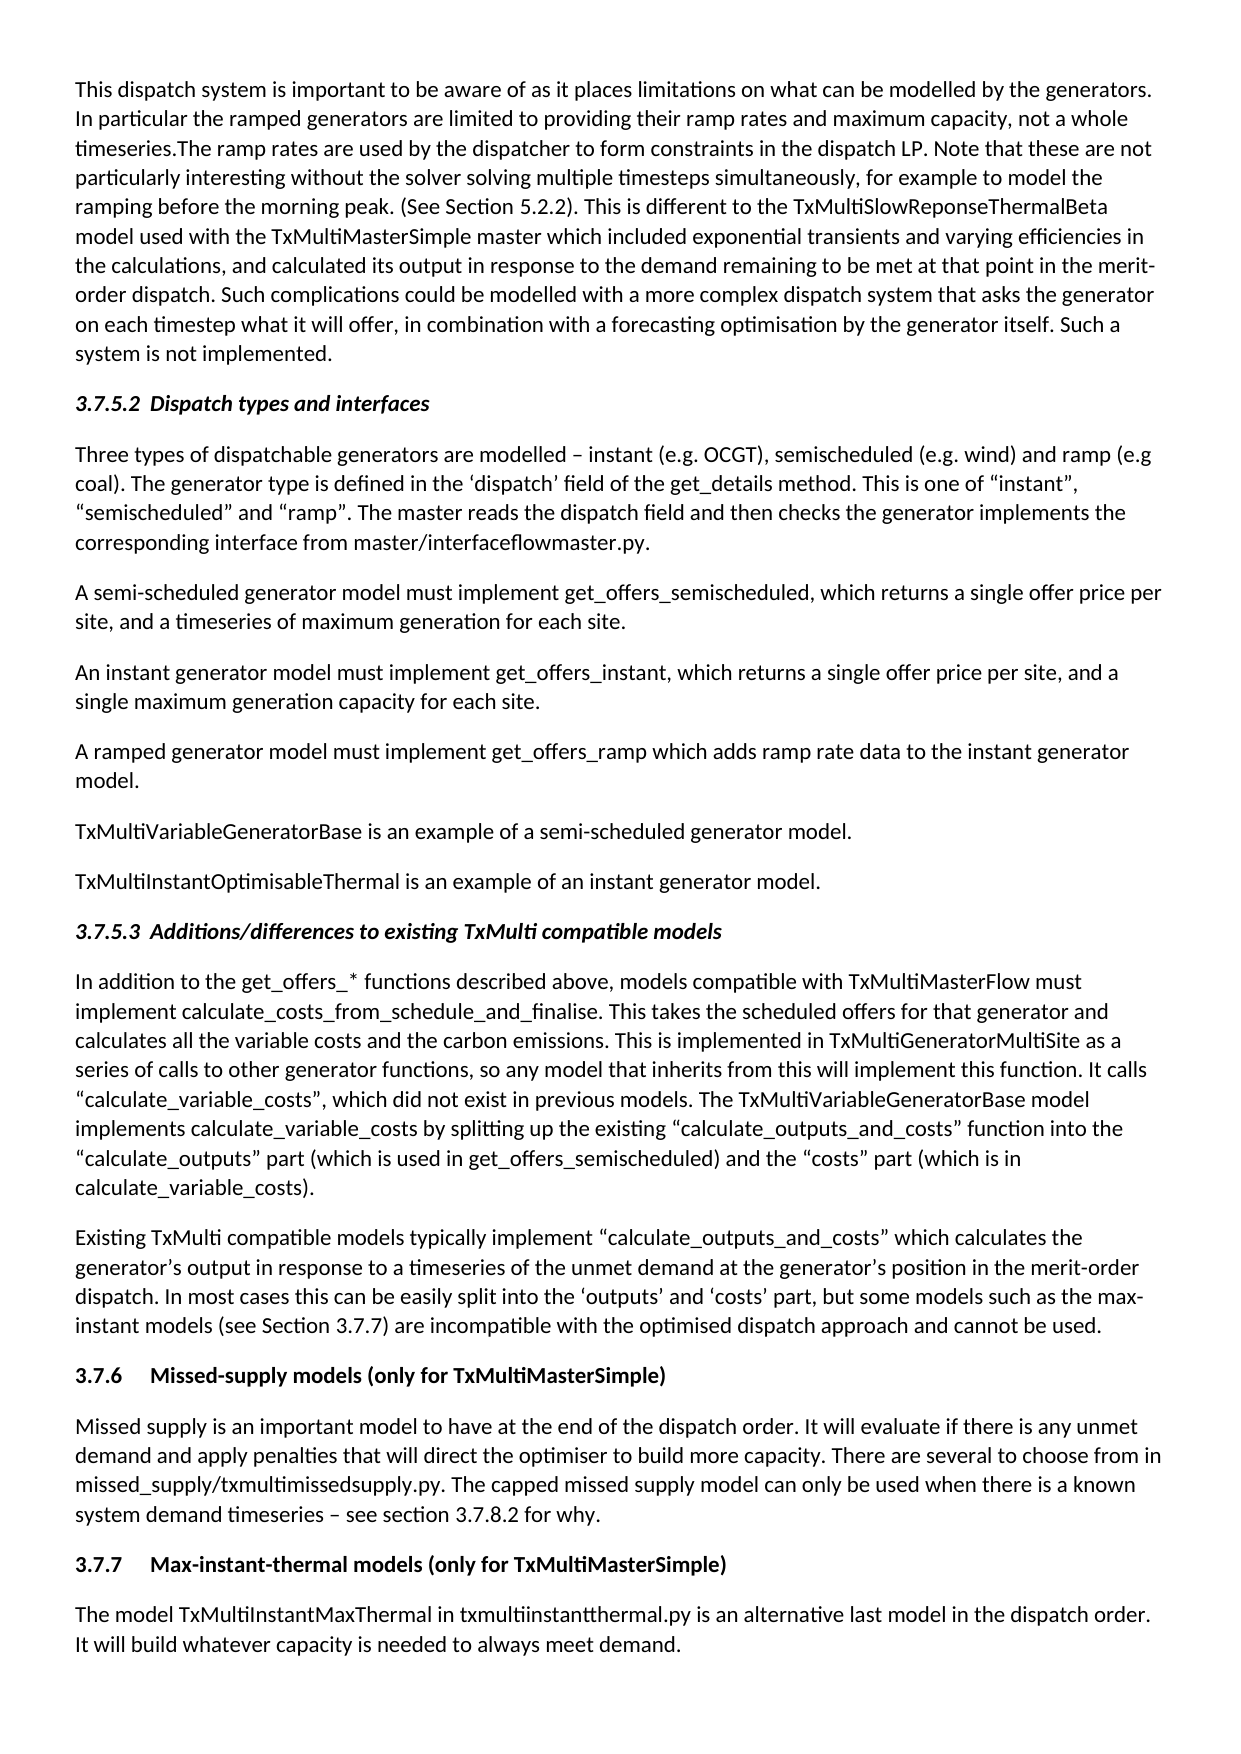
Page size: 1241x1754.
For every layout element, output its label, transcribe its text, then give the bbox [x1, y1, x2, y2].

subtitle Missed-supply models (only for TxMultiMasterSimple) [75, 1362, 1165, 1390]
subtitle Dispatch types and interfaces [75, 389, 1165, 418]
text Three types of dispatchable generators are modelled – instant (e.g. OCGT), semischeduled (e.g. wind) and ramp (e.g coal). The generator type is defined in the ‘dispatch’ field of the get_details method. This is one of “instant”, “semischeduled” and “ramp”. The master reads the dispatch field and then checks the generator implements the corresponding interface from master/interfaceflowmaster.py. [75, 440, 1165, 556]
text Missed supply is an important model to have at the end of the dispatch order. It will evaluate if there is any unmet demand and apply penalties that will direct the optimiser to build more capacity. There are several to choose from in missed_supply/txmultimissedsupply.py. The capped missed supply model can only be used when there is a known system demand timeseries – see section 3.7.8.2 for why. [75, 1412, 1165, 1528]
text Existing TxMulti compatible models typically implement “calculate_outputs_and_costs” which calculates the generator’s output in response to a timeseries of the unmet demand at the generator’s position in the merit-order dispatch. In most cases this can be easily split into the ‘outputs’ and ‘costs’ part, but some models such as the max-instant models (see Section 3.7.7) are incompatible with the optimised dispatch approach and cannot be used. [75, 1223, 1165, 1339]
text In addition to the get_offers_* functions described above, models compatible with TxMultiMasterFlow must implement calculate_costs_from_schedule_and_finalise. This takes the scheduled offers for that generator and calculates all the variable costs and the carbon emissions. This is implemented in TxMultiGeneratorMultiSite as a series of calls to other generator functions, so any model that inherits from this will implement this function. It calls “calculate_variable_costs”, which did not exist in previous models. The TxMultiVariableGeneratorBase model implements calculate_variable_costs by splitting up the existing “calculate_outputs_and_costs” function into the “calculate_outputs” part (which is used in get_offers_semischeduled) and the “costs” part (which is in calculate_variable_costs). [75, 967, 1165, 1201]
text An instant generator model must implement get_offers_instant, which returns a single offer price per site, and a single maximum generation capacity for each site. [75, 658, 1165, 715]
subtitle Additions/differences to existing TxMulti compatible models [75, 917, 1165, 945]
subtitle Max-instant-thermal models (only for TxMultiMasterSimple) [75, 1550, 1165, 1578]
text The model TxMultiInstantMaxThermal in txmultiinstantthermal.py is an alternative last model in the dispatch order. It will build whatever capacity is needed to always meet demand. [75, 1600, 1165, 1658]
text TxMultiVariableGeneratorBase is an example of a semi-scheduled generator model. [75, 817, 1165, 845]
text TxMultiInstantOptimisableThermal is an example of an instant generator model. [75, 867, 1165, 895]
text A ramped generator model must implement get_offers_ramp which adds ramp rate data to the instant generator model. [75, 737, 1165, 795]
text A semi-scheduled generator model must implement get_offers_semischeduled, which returns a single offer price per site, and a timeseries of maximum generation for each site. [75, 578, 1165, 636]
text This dispatch system is important to be aware of as it places limitations on what can be modelled by the generators. In particular the ramped generators are limited to providing their ramp rates and maximum capacity, not a whole timeseries.The ramp rates are used by the dispatcher to form constraints in the dispatch LP. Note that these are not particularly interesting without the solver solving multiple timesteps simultaneously, for example to model the ramping before the morning peak. (See Section 5.2.2). This is different to the TxMultiSlowReponseThermalBeta model used with the TxMultiMasterSimple master which included exponential transients and varying efficiencies in the calculations, and calculated its output in response to the demand remaining to be met at that point in the merit-order dispatch. Such complications could be modelled with a more complex dispatch system that asks the generator on each timestep what it will offer, in combination with a forecasting optimisation by the generator itself. Such a system is not implemented. [75, 75, 1165, 367]
